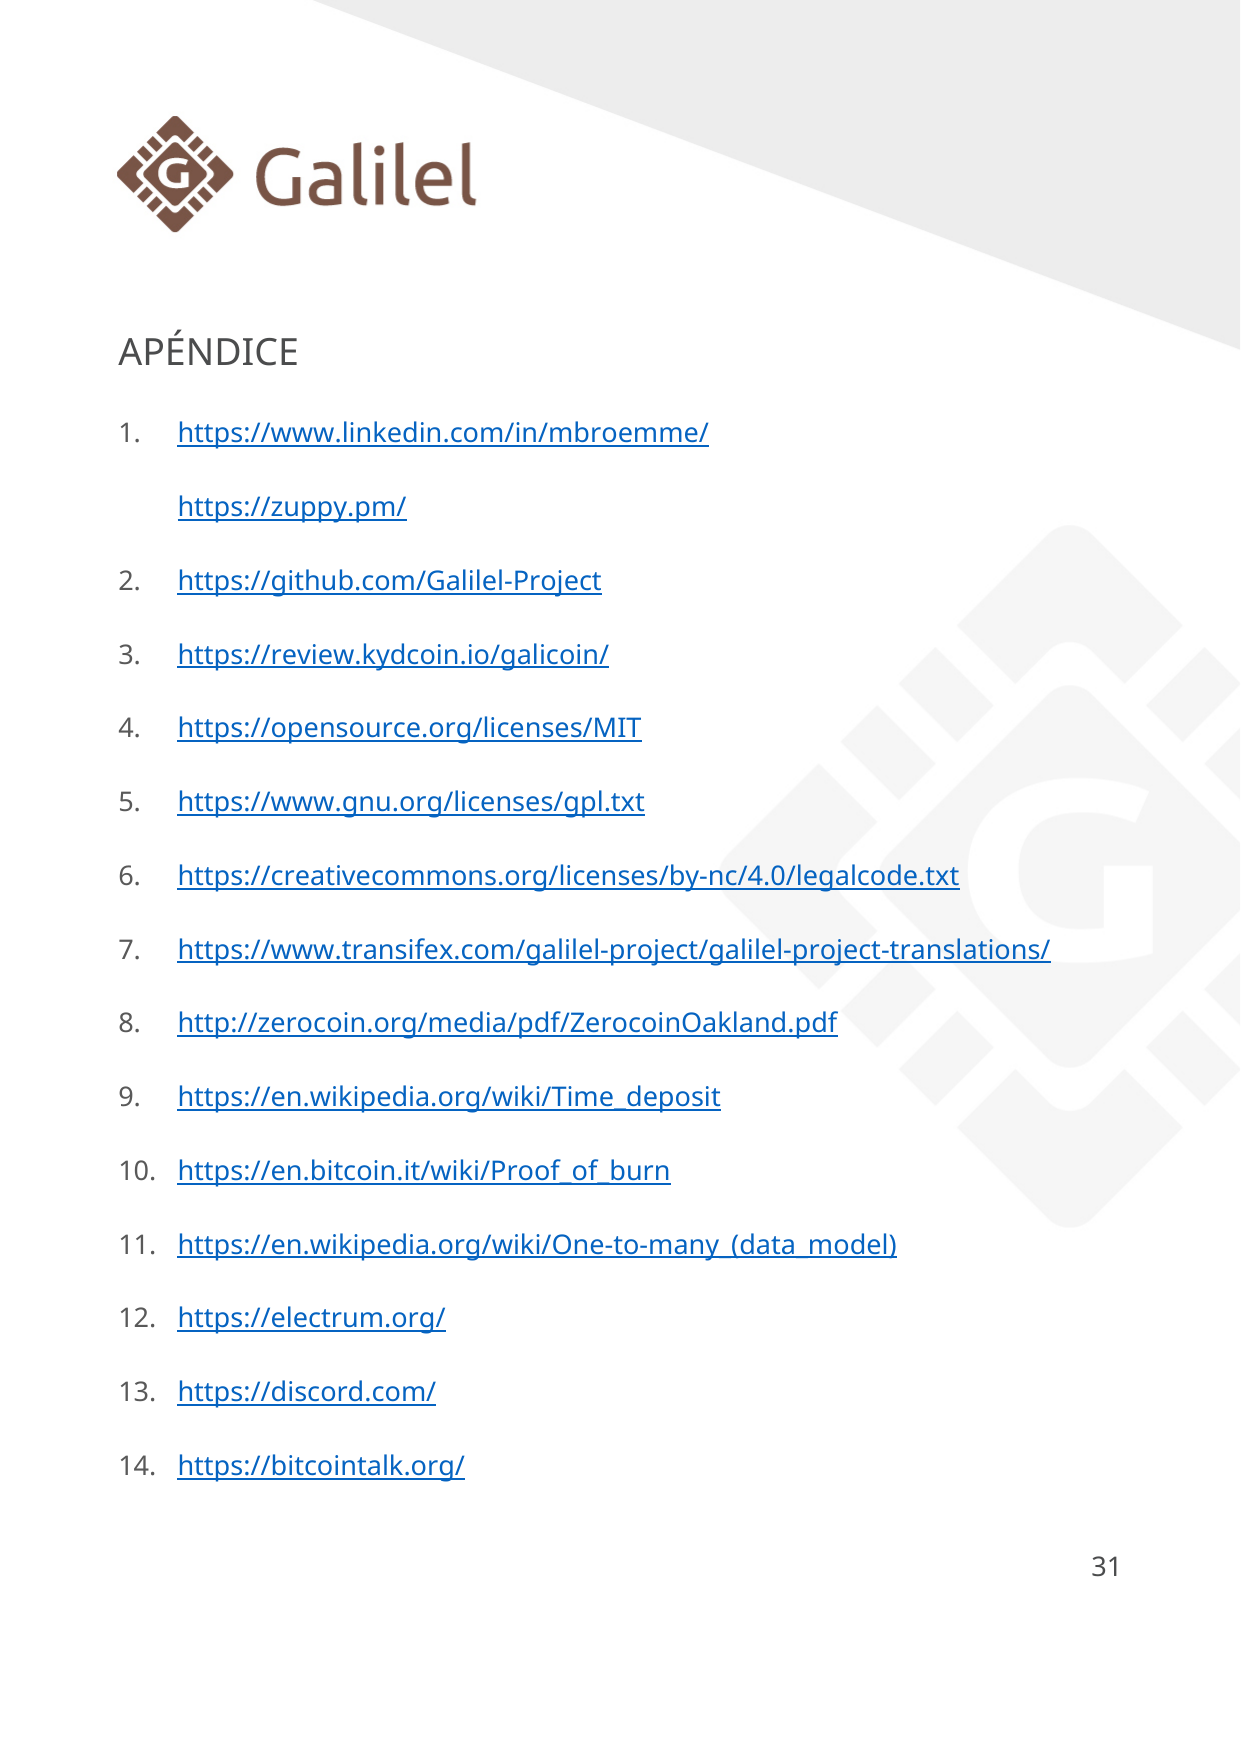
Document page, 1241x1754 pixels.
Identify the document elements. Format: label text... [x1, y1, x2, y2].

list https://en.wikipedia.org/wiki/One-to-many_(data_model) [118, 1225, 1122, 1262]
list https://creativecommons.org/licenses/by-nc/4.0/legalcode.txt [118, 856, 1122, 893]
list https://www.gnu.org/licenses/gpl.txt [118, 783, 1122, 819]
list https://opensource.org/licenses/MIT [118, 709, 1122, 746]
list https://www.transifex.com/galilel-project/galilel-project-translations/ [118, 930, 1122, 967]
picture [0, 0, 1241, 1754]
list https://electrum.org/ [118, 1299, 1122, 1336]
list http://zerocoin.org/media/pdf/ZerocoinOakland.pdf [118, 1004, 1122, 1041]
subtitle APÉNDICE [118, 325, 1122, 376]
list https://github.com/Galilel-Project [118, 561, 1122, 598]
list https://zuppy.pm/ [177, 488, 1122, 524]
list https://bitcointalk.org/ [118, 1446, 1122, 1483]
list https://discord.com/ [118, 1373, 1122, 1409]
list https://en.wikipedia.org/wiki/Time_deposit [118, 1078, 1122, 1114]
list https://en.bitcoin.it/wiki/Proof_of_burn [118, 1151, 1122, 1188]
list https://www.linkedin.com/in/mbroemme/ [118, 414, 1122, 451]
list https://review.kydcoin.io/galicoin/ [118, 635, 1122, 672]
